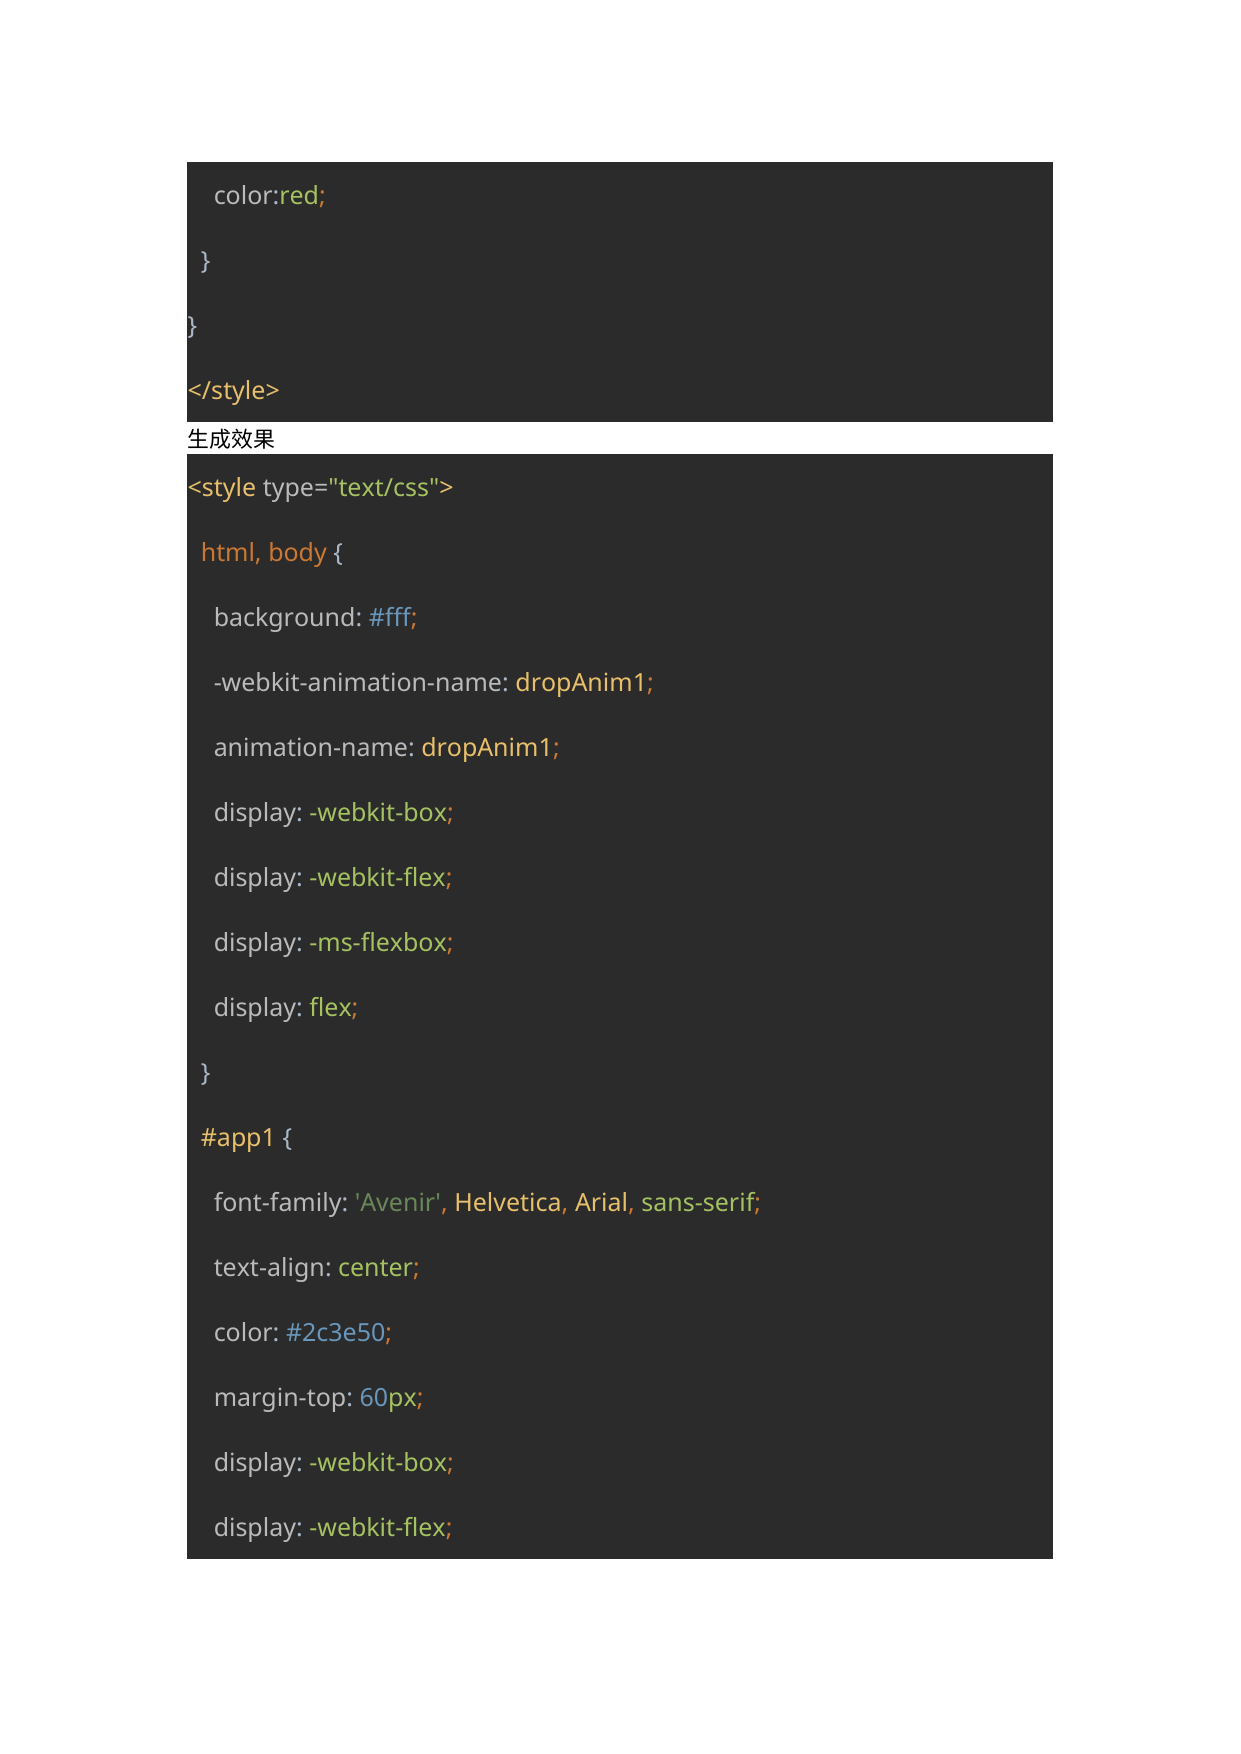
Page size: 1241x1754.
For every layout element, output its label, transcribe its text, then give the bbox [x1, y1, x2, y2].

text 生成效果 [187, 422, 1053, 454]
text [187, 162, 1053, 422]
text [187, 454, 1053, 1559]
